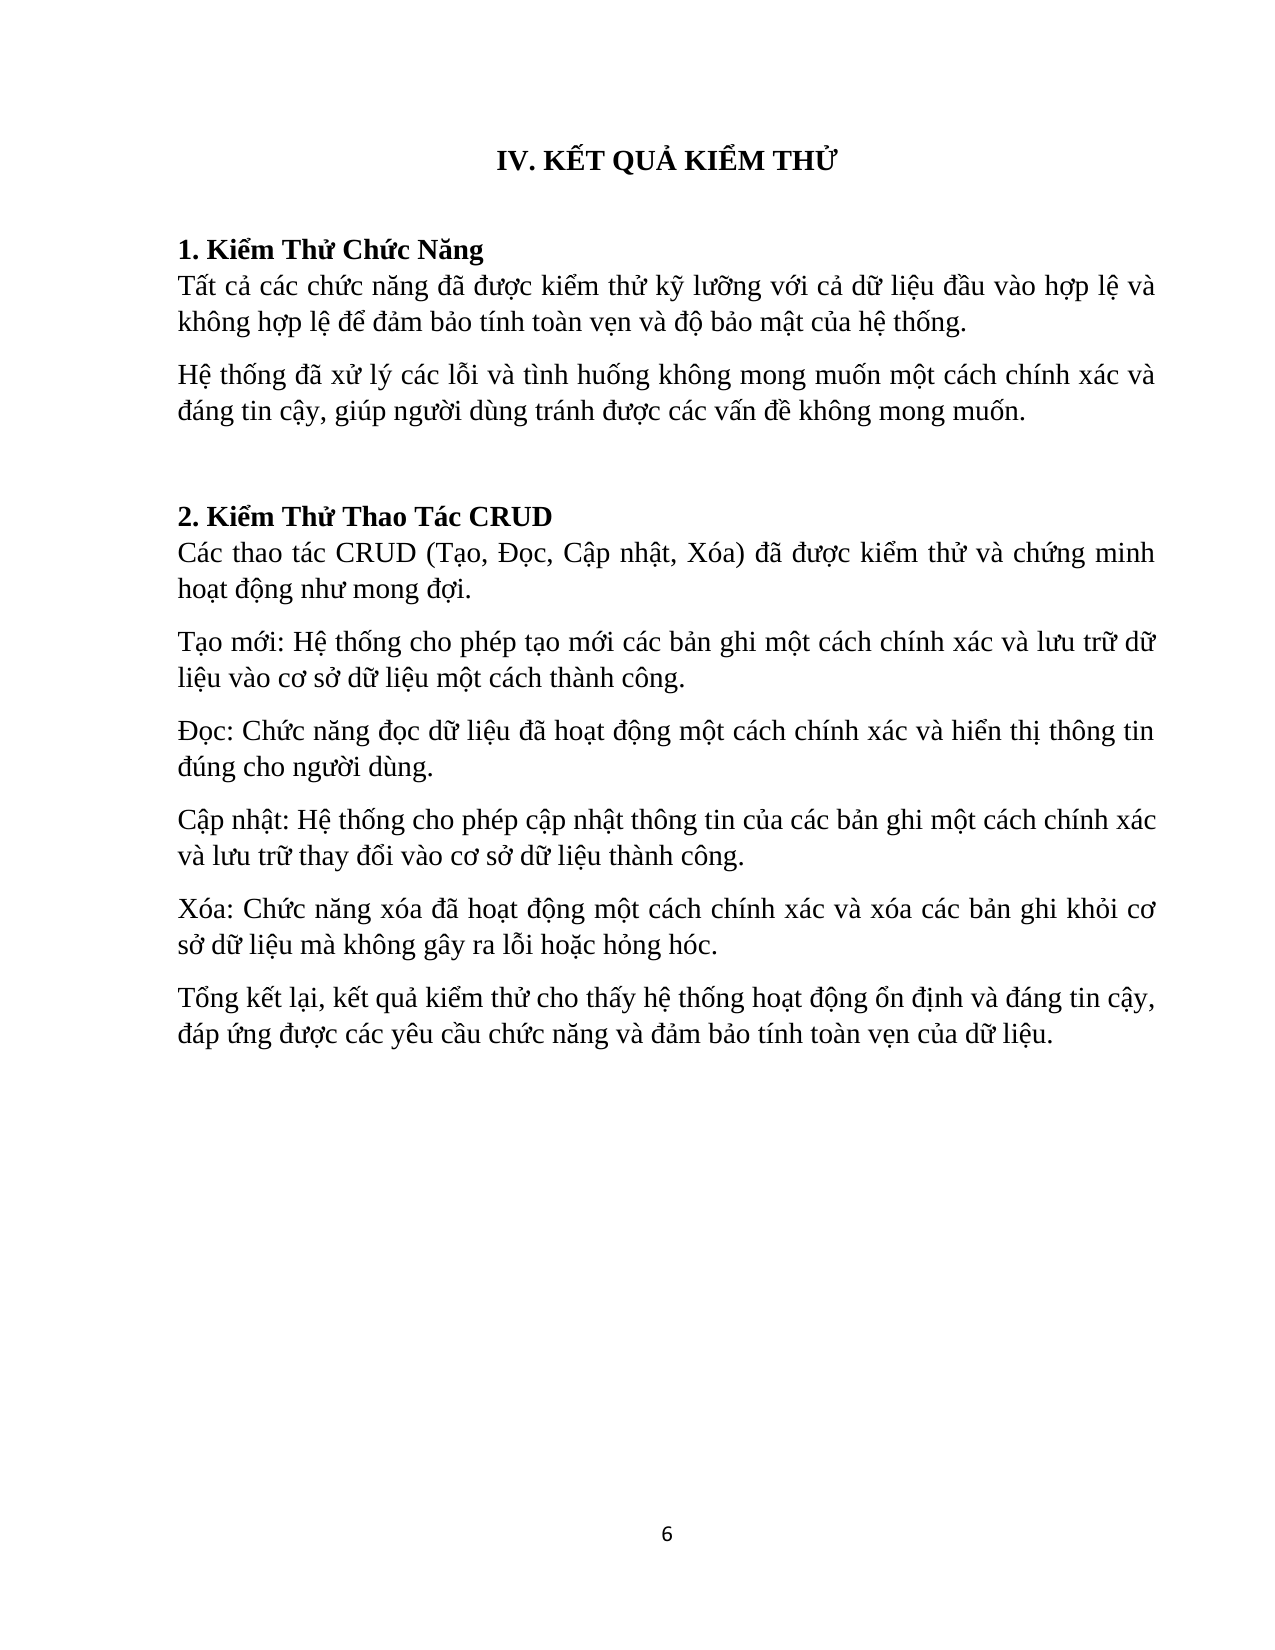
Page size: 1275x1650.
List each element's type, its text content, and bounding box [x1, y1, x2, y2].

text Đọc: Chức năng đọc dữ liệu đã hoạt động một cách chính xác và hiển thị thông tin đúng cho người dùng. [177, 713, 1157, 783]
text Xóa: Chức năng xóa đã hoạt động một cách chính xác và xóa các bản ghi khỏi cơ sở dữ liệu mà không gây ra lỗi hoặc hỏng hóc. [177, 891, 1157, 961]
subtitle 2. Kiểm Thử Thao Tác CRUD [177, 499, 1157, 532]
text Tạo mới: Hệ thống cho phép tạo mới các bản ghi một cách chính xác và lưu trữ dữ liệu vào cơ sở dữ liệu một cách thành công. [177, 624, 1157, 694]
text Cập nhật: Hệ thống cho phép cập nhật thông tin của các bản ghi một cách chính xác và lưu trữ thay đổi vào cơ sở dữ liệu thành công. [177, 802, 1157, 872]
text Tổng kết lại, kết quả kiểm thử cho thấy hệ thống hoạt động ổn định và đáng tin cậy, đáp ứng được các yêu cầu chức năng và đảm bảo tính toàn vẹn của dữ liệu. [177, 980, 1157, 1049]
text Các thao tác CRUD (Tạo, Đọc, Cập nhật, Xóa) đã được kiểm thử và chứng minh hoạt động như mong đợi. [177, 535, 1157, 605]
subtitle 1. Kiểm Thử Chức Năng [177, 232, 1157, 266]
subtitle IV. KẾT QUẢ KIỂM THỬ [177, 143, 1157, 177]
text Tất cả các chức năng đã được kiểm thử kỹ lưỡng với cả dữ liệu đầu vào hợp lệ và không hợp lệ để đảm bảo tính toàn vẹn và độ bảo mật của hệ thống. [177, 268, 1157, 338]
text Hệ thống đã xử lý các lỗi và tình huống không mong muốn một cách chính xác và đáng tin cậy, giúp người dùng tránh được các vấn đề không mong muốn. [177, 357, 1157, 427]
